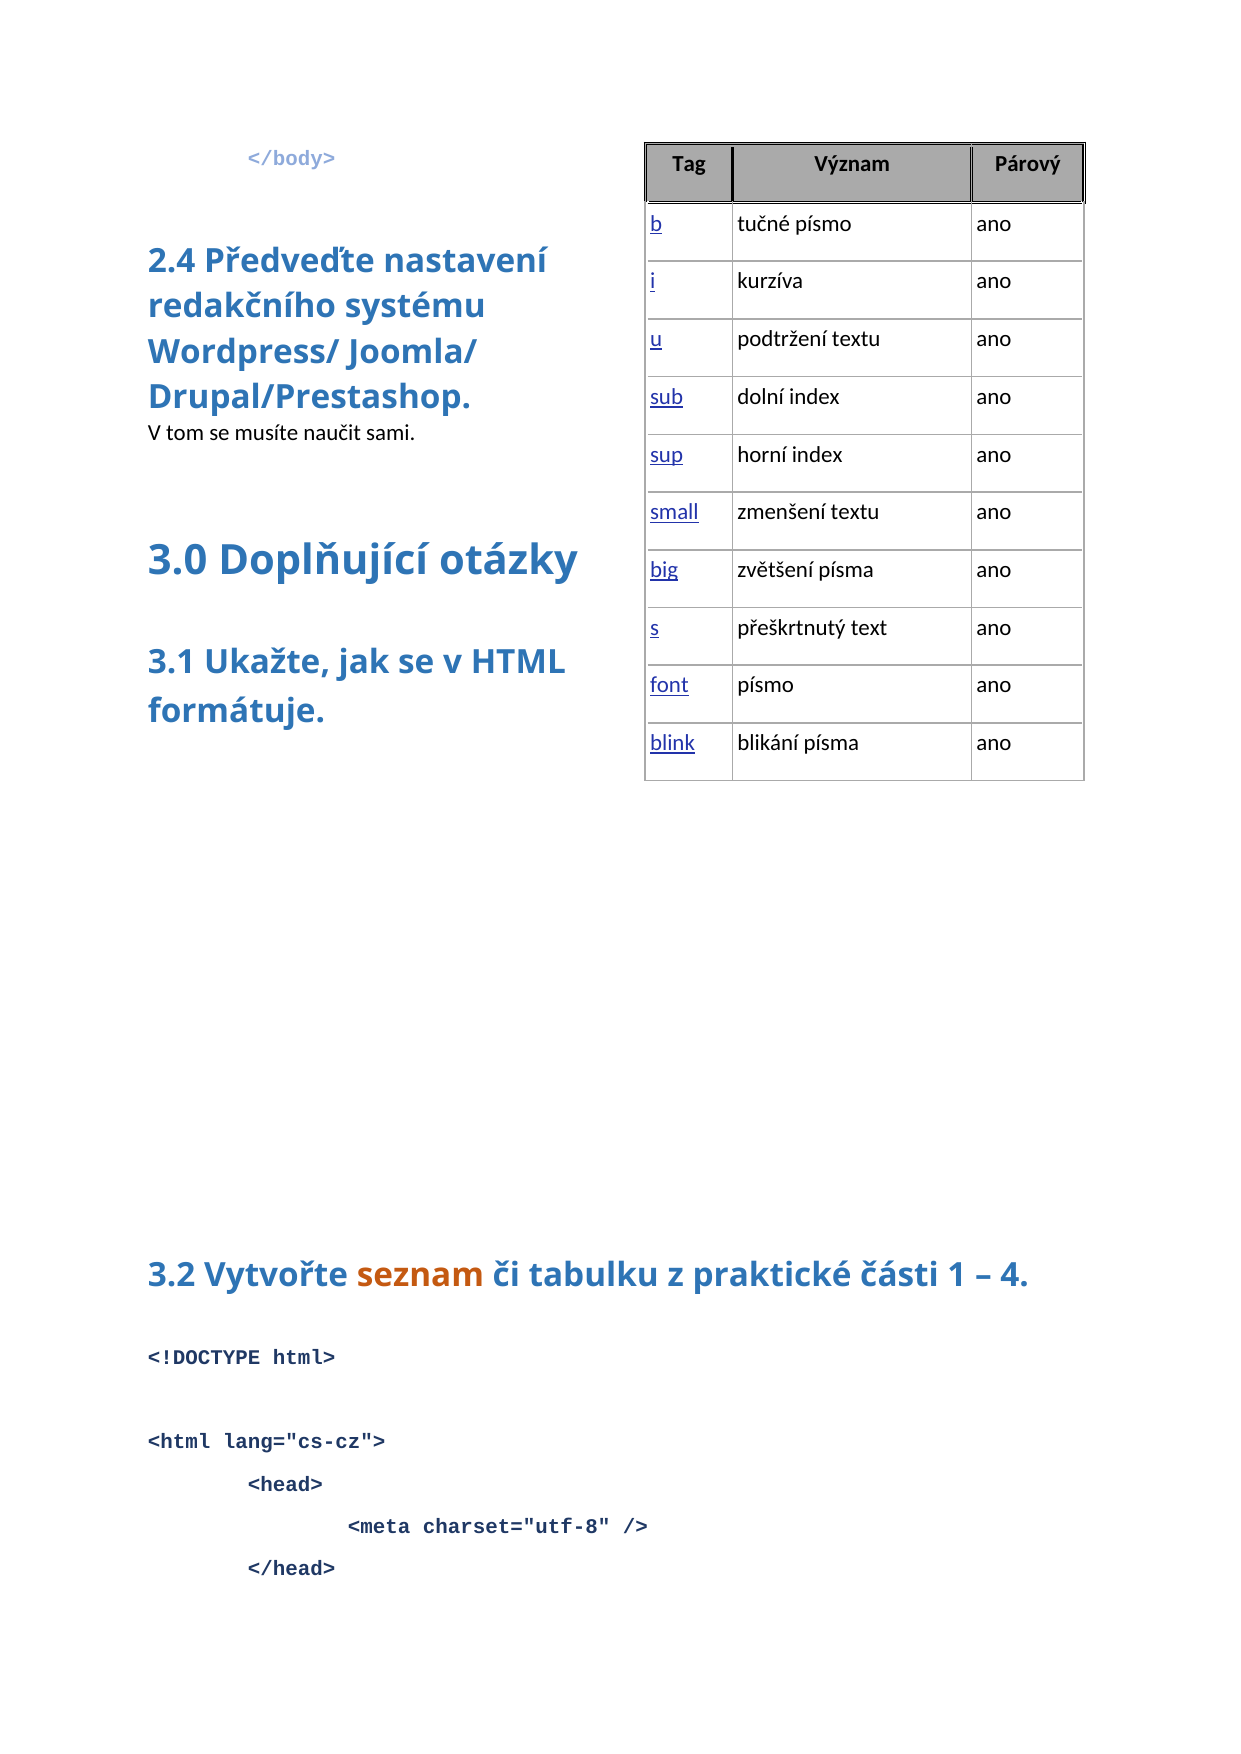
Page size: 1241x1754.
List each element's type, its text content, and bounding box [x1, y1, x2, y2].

text <html lang="cs-cz"> [148, 1431, 1093, 1455]
table_header Tag [647, 145, 732, 201]
text </head> [148, 1558, 1093, 1582]
subtitle 3.1 Ukažte, jak se v HTML formátuje. [148, 638, 644, 732]
text <!DOCTYPE html> [148, 1347, 1093, 1371]
table_cell blink [646, 722, 732, 780]
table_cell font [646, 664, 732, 722]
text <meta charset="utf-8" /> [148, 1516, 1093, 1539]
table_cell ano [972, 434, 1083, 491]
table_cell zmenšení textu [733, 493, 971, 549]
table_cell ano [972, 664, 1083, 722]
table_cell sup [646, 434, 732, 491]
table_cell big [646, 549, 732, 607]
table_header Párový [972, 145, 1082, 201]
table_cell ano [972, 201, 1083, 260]
table_cell tučné písmo [733, 204, 971, 260]
table_cell kurzíva [733, 262, 971, 318]
table_cell u [646, 318, 732, 376]
table_cell ano [972, 491, 1083, 549]
table_cell i [646, 260, 732, 318]
table_cell zvětšení písma [733, 551, 971, 607]
table_cell ano [972, 318, 1083, 376]
table_cell dolní index [733, 377, 971, 433]
table_cell písmo [733, 666, 971, 722]
table_cell s [646, 607, 732, 664]
table_cell small [646, 491, 732, 549]
text 2.4 Předveďte nastavení redakčního systému Wordpress/ Joomla/ Drupal/Prestashop. V tom se musíte naučit sami. [148, 237, 644, 474]
table_cell ano [972, 607, 1083, 664]
text </body> [148, 148, 644, 171]
table_cell ano [972, 260, 1083, 318]
table_header Význam [732, 145, 972, 201]
table_cell přeškrtnutý text [733, 608, 971, 664]
table_cell ano [972, 376, 1083, 433]
subtitle 3.0 Doplňující otázky [148, 529, 644, 586]
table_cell blikání písma [733, 724, 971, 780]
table_cell ano [972, 722, 1083, 780]
table_cell podtržení textu [733, 320, 971, 376]
table_cell sub [646, 376, 732, 433]
table_cell ano [972, 549, 1083, 607]
table_cell b [646, 201, 732, 260]
subtitle 3.2 Vytvořte seznam či tabulku z praktické části 1 – 4. [148, 1251, 1093, 1297]
table_cell horní index [733, 435, 971, 491]
text <head> [148, 1474, 1093, 1497]
